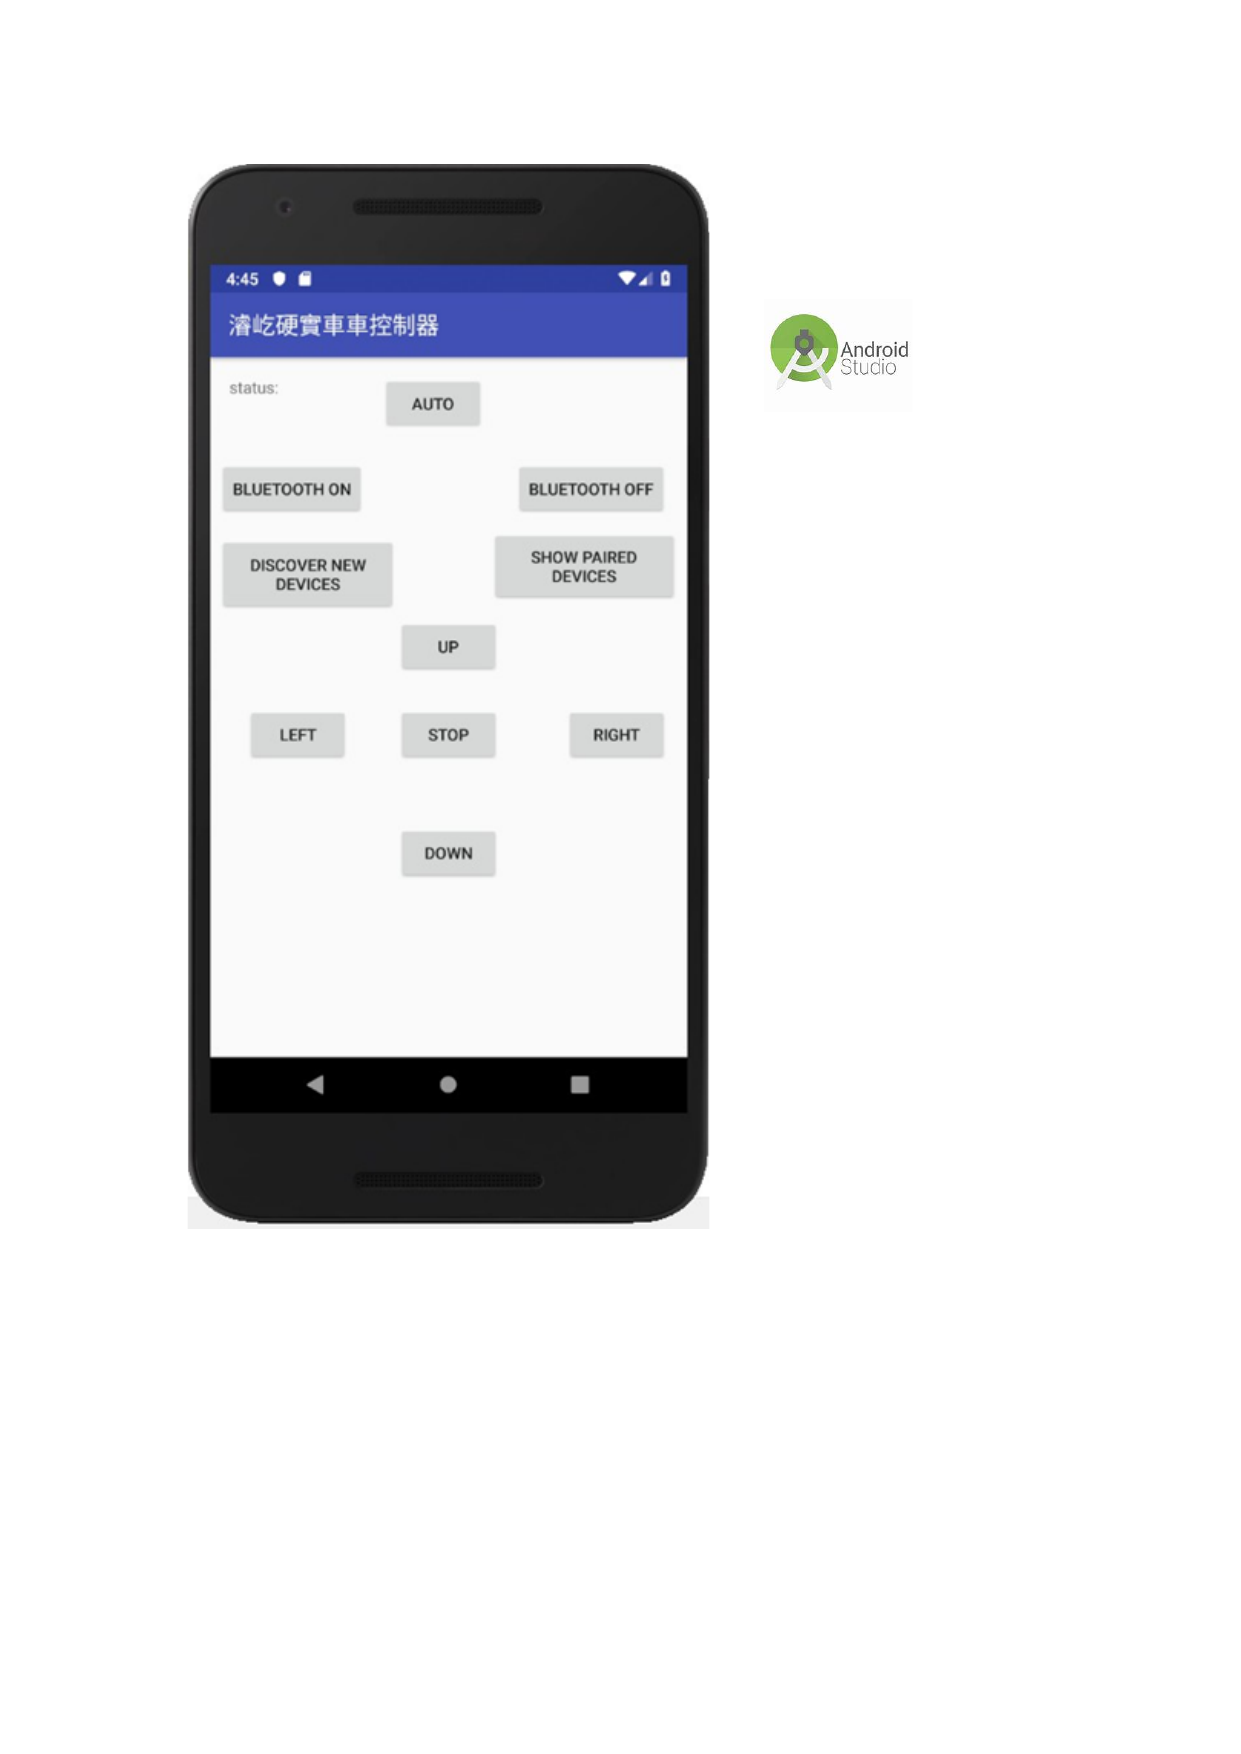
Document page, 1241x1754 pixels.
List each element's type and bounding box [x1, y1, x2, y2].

picture [187, 164, 710, 1229]
picture [763, 299, 913, 412]
